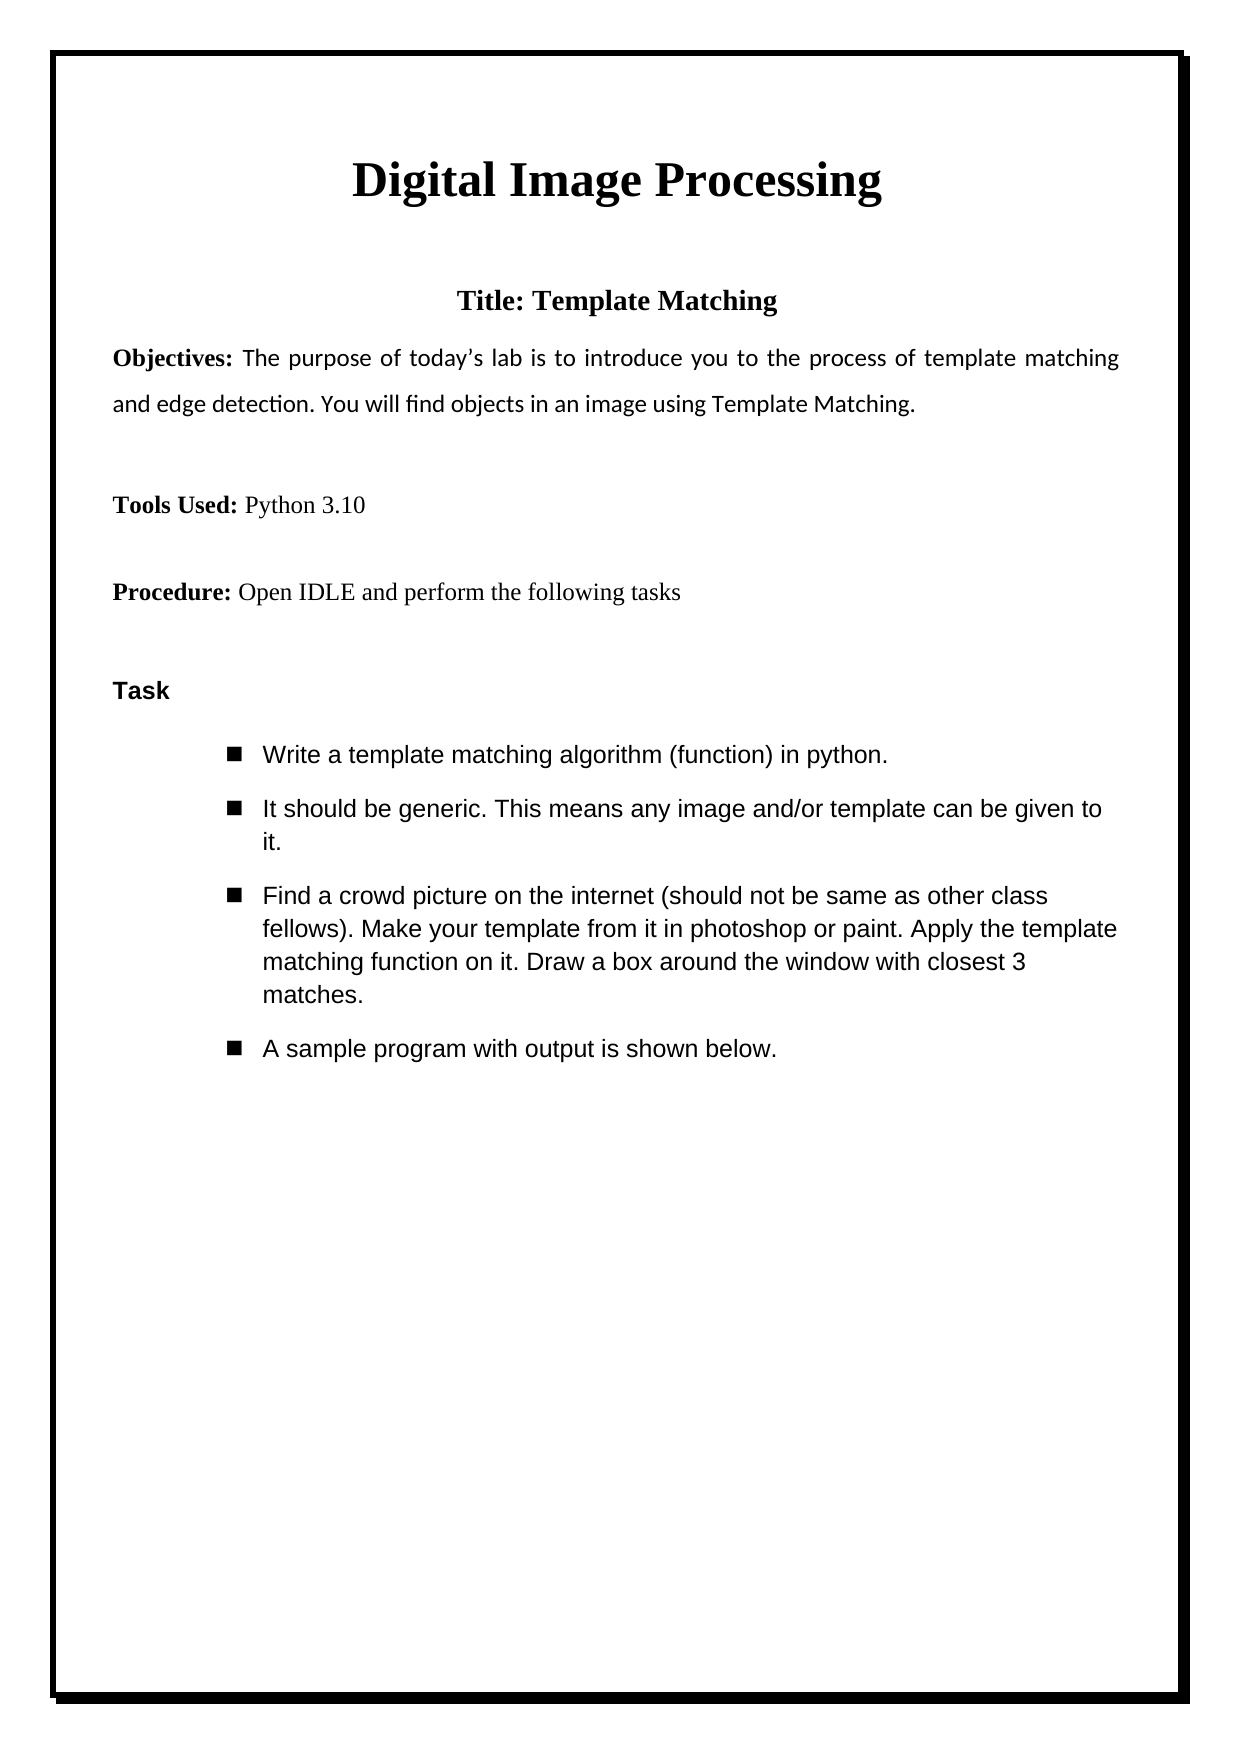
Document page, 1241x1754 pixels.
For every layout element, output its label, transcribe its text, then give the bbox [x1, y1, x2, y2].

text Task [112, 676, 1121, 704]
text Digital Image Processing [112, 150, 1121, 207]
text Objectives: The purpose of today’s lab is to introduce you to the process of template matching and edge detection. You will find objects in an image using Template Matching. [112, 342, 1121, 419]
text Title: Template Matching [112, 283, 1121, 317]
list Write a template matching algorithm (function) in python. [225, 740, 1121, 768]
text Procedure: Open IDLE and perform the following tasks [112, 577, 1121, 605]
text Tools Used: Python 3.10 [112, 490, 1121, 518]
list It should be generic. This means any image and/or template can be given to it. [225, 794, 1121, 856]
list Find a crowd picture on the internet (should not be same as other class fellows). Make your template from it in photoshop or paint. Apply the template matching function on it. Draw a box around the window with closest 3 matches. [225, 881, 1121, 1008]
list A sample program with output is shown below. [225, 1034, 1121, 1062]
